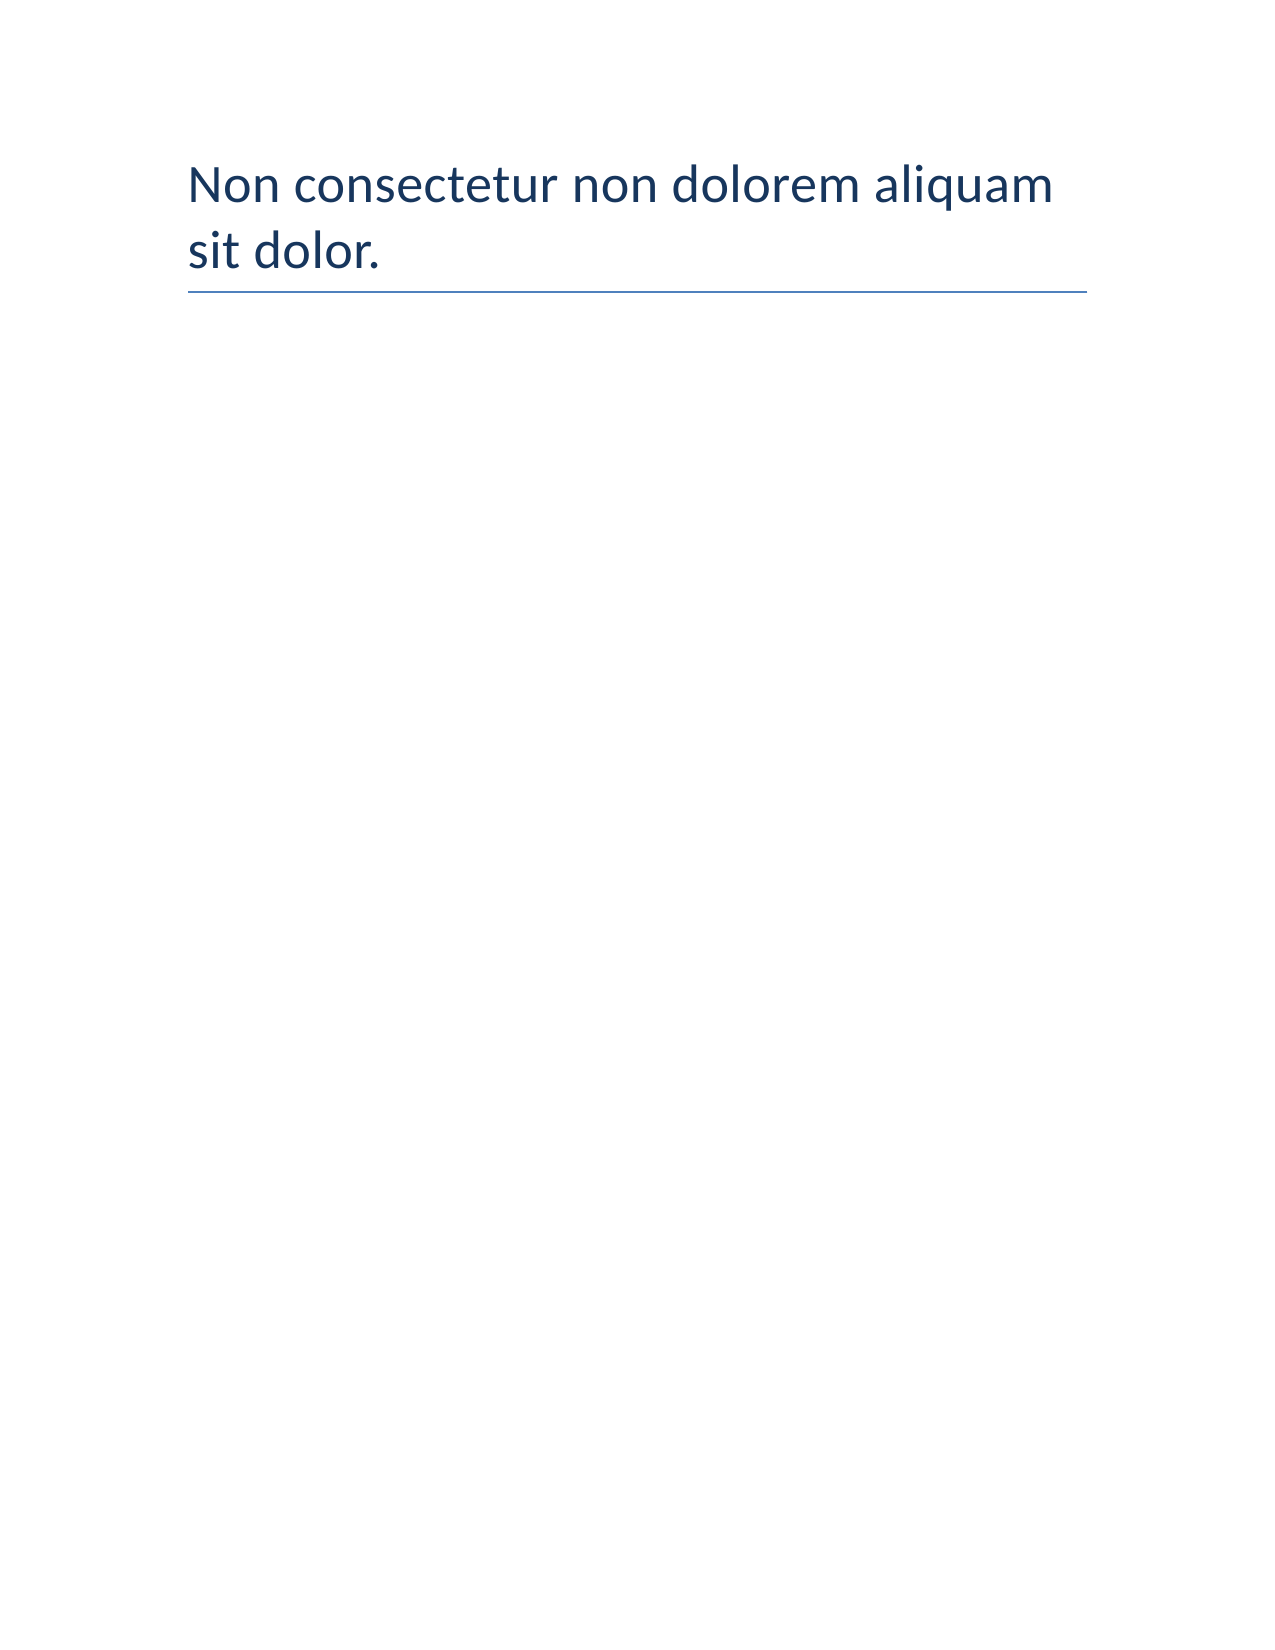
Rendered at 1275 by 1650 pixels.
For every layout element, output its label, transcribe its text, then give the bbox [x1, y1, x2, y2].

title Non consectetur non dolorem aliquam sit dolor. [187, 150, 1087, 293]
